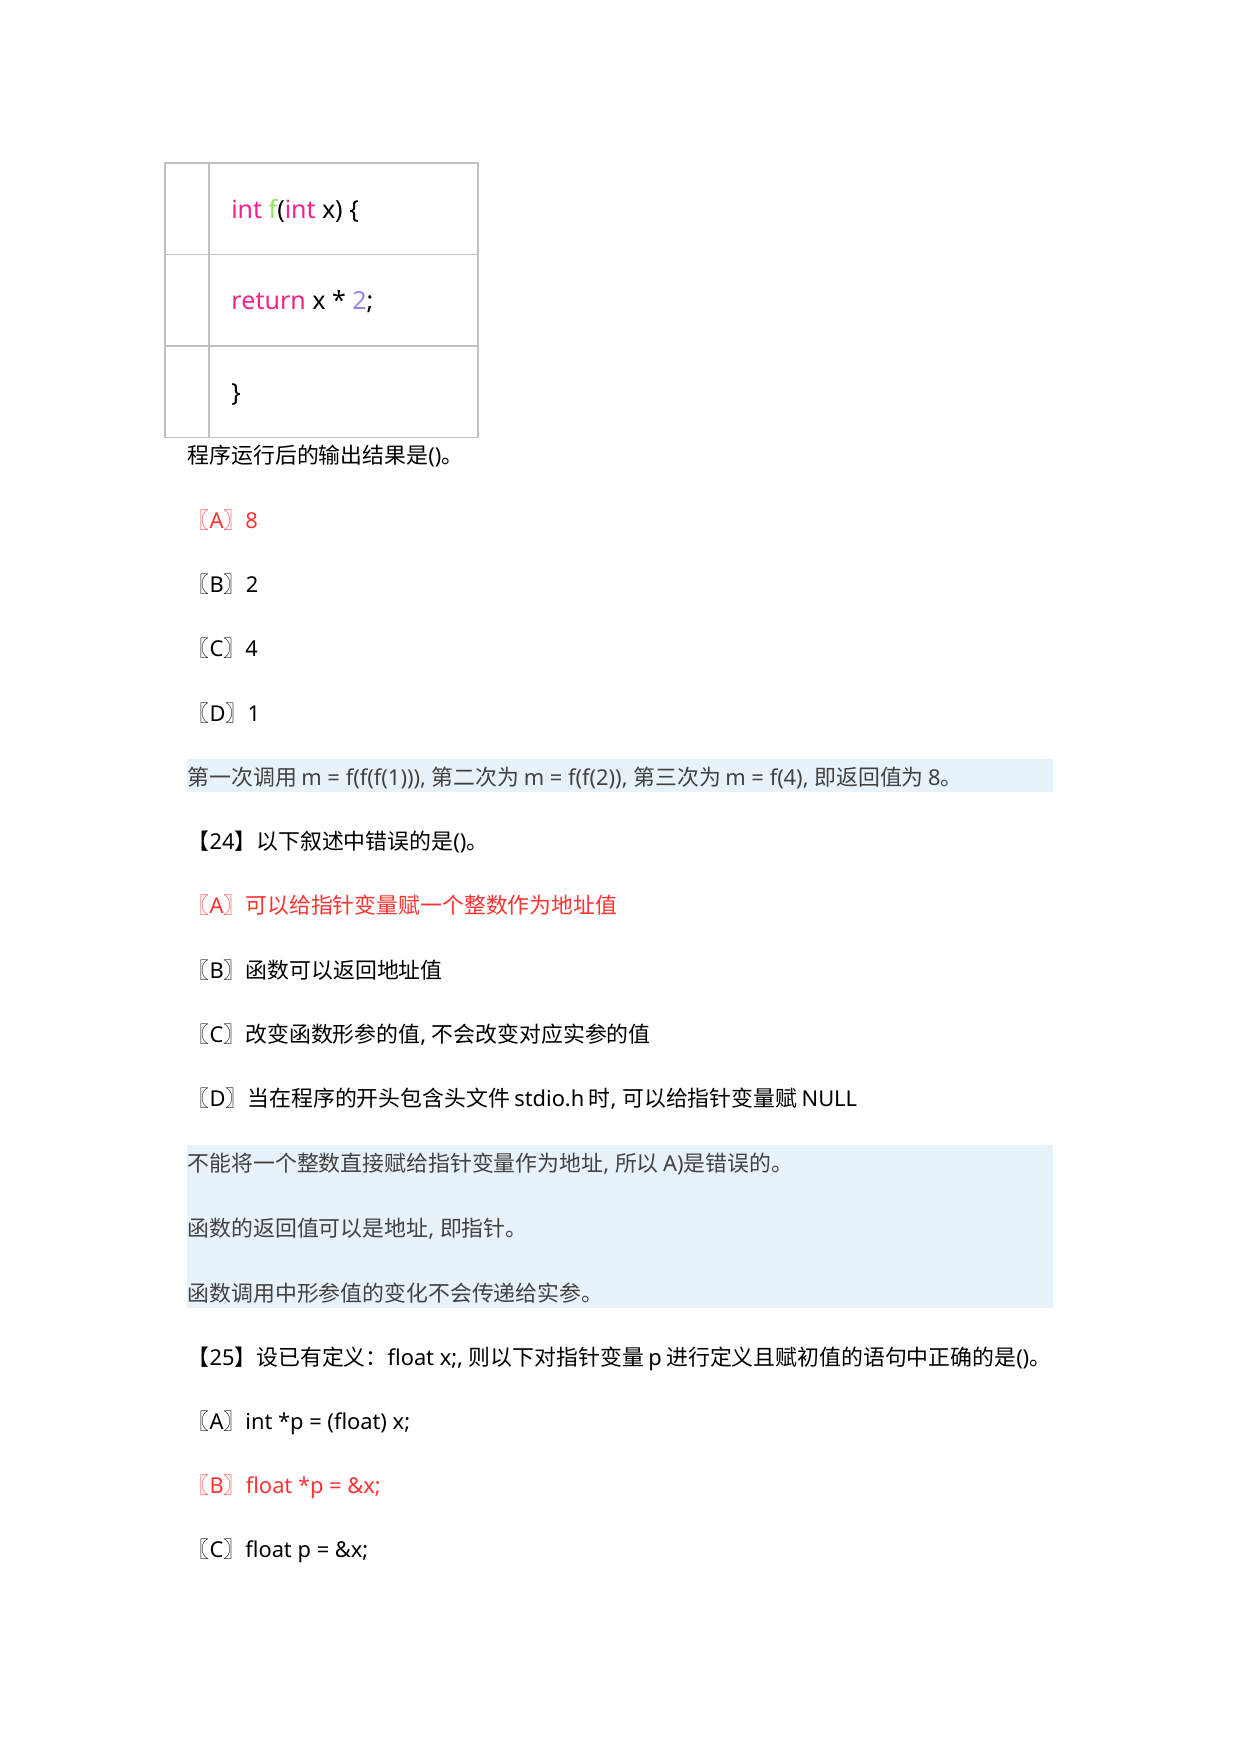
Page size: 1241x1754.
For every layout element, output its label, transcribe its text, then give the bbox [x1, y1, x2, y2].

text 不能将一个整数直接赋给指针变量作为地址, 所以A)是错误的。 函数的返回值可以是地址, 即指针。 函数调用中形参值的变化不会传递给实参。 [187, 1145, 1053, 1308]
text 〖D〗当在程序的开头包含头文件stdio.h时, 可以给指针变量赋NULL [187, 1081, 1053, 1113]
text 【25】设已有定义：float x;, 则以下对指针变量p进行定义且赋初值的语句中正确的是()。 [187, 1339, 1053, 1372]
table_cell } [210, 347, 477, 437]
text 〖B〗2 [187, 567, 1053, 599]
text 〖D〗1 [187, 695, 1053, 728]
table_cell int f(int x) { [210, 164, 477, 253]
text 〖A〗int *p = (float) x; [187, 1404, 1053, 1436]
text 〖A〗可以给指针变量赋一个整数作为地址值 [187, 888, 1053, 921]
table_cell [166, 255, 208, 345]
text 〖A〗8 [187, 502, 1053, 535]
table_cell [166, 164, 208, 253]
text 〖C〗float p = &x; [187, 1532, 1053, 1565]
text 〖B〗函数可以返回地址值 [187, 952, 1053, 985]
text 〖B〗float *p = &x; [187, 1468, 1053, 1500]
text 第一次调用m = f(f(f(1))), 第二次为m = f(f(2)), 第三次为m = f(4), 即返回值为8。 [187, 759, 1053, 792]
table_cell return x * 2; [210, 255, 477, 345]
table_cell [166, 347, 208, 437]
text 〖C〗4 [187, 631, 1053, 663]
text 程序运行后的输出结果是()。 [187, 438, 1053, 471]
text 【24】以下叙述中错误的是()。 [187, 824, 1053, 856]
text 〖C〗改变函数形参的值, 不会改变对应实参的值 [187, 1017, 1053, 1049]
